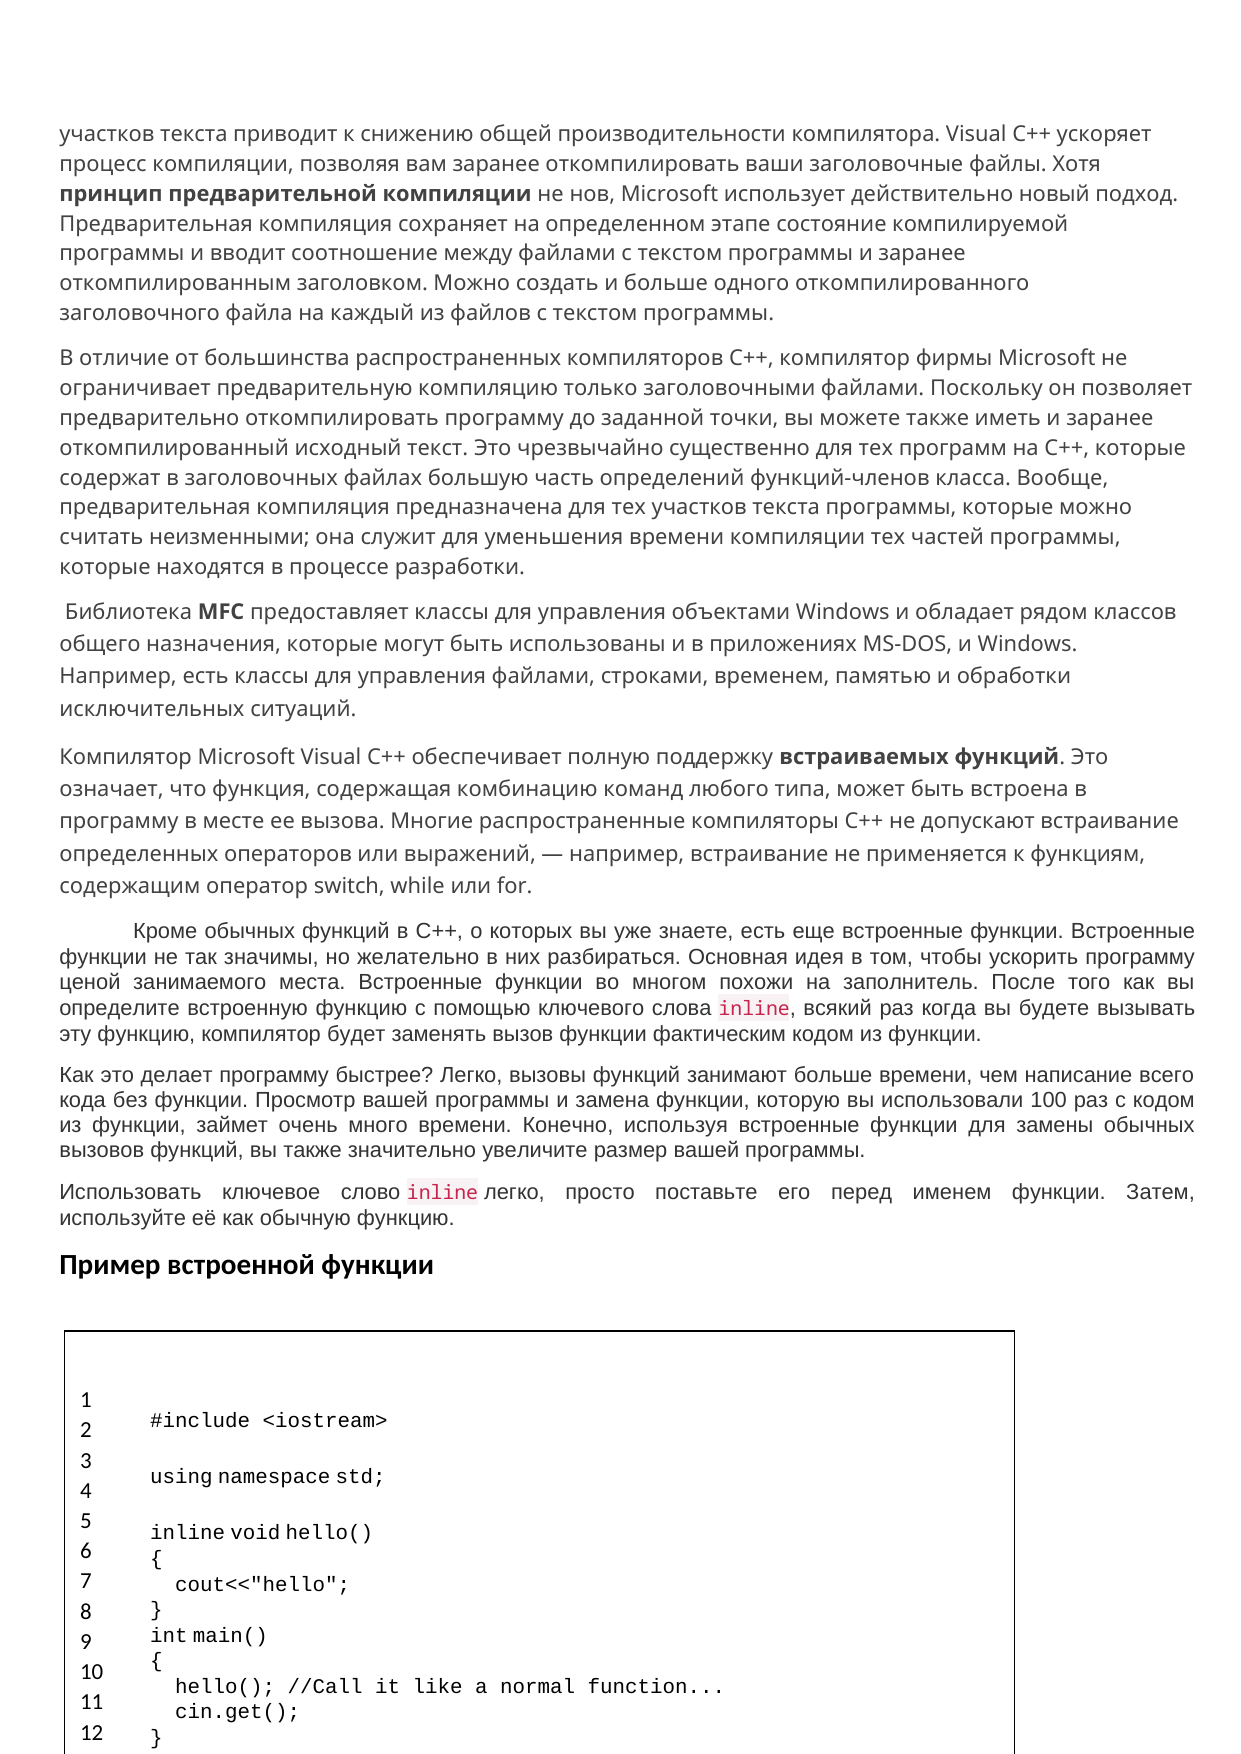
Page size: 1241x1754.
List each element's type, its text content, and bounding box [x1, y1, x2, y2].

text Использовать ключевое слово inline легко, просто поставьте его перед именем функции. Затем, используйте её как обычную функцию. [59, 1178, 1196, 1230]
text Библиотека MFC предоставляет классы для управления объектами Windows и обладает рядом классов общего назначения, которые могут быть использованы и в приложениях MS-DOS, и Windows. Например, есть классы для управления файлами, строками, временем, памятью и обработки исключительных ситуаций. [59, 596, 1196, 722]
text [59, 118, 1196, 327]
text Кроме обычных функций в C++, о которых вы уже знаете, есть еще встроенные функции. Встроенные функции не так значимы, но желательно в них разбираться. Основная идея в том, чтобы ускорить программу ценой занимаемого места. Встроенные функции во многом похожи на заполнитель. После того как вы определите встроенную функцию с помощью ключевого слова inline, всякий раз когда вы будете вызывать эту функцию, компилятор будет заменять вызов функции фактическим кодом из функции. [59, 918, 1196, 1046]
text Компилятор Microsoft Visual C++ обеспечивает полную поддержку встраиваемых функций. Это означает, что функция, содержащая комбинацию команд любого типа, может быть встроена в программу в месте ее вызова. Многие распространенные компиляторы C++ не допускают встраивание определенных операторов или выражений, — например, встраивание не применяется к функциям, содержащим оператор switch, while или for. [59, 741, 1196, 899]
text Как это делает программу быстрее? Легко, вызовы функций занимают больше времени, чем написание всего кода без функции. Просмотр вашей программы и замена функции, которую вы использовали 100 раз с кодом из функции, займет очень много времени. Конечно, используя встроенные функции для замены обычных вызовов функций, вы также значительно увеличите размер вашей программы. [59, 1062, 1196, 1163]
text В отличие от большинства распространенных компиляторов C++, компилятор фирмы Microsoft не ограничивает предварительную компиляцию только заголовочными файлами. Поскольку он позволяет предварительно откомпилировать программу до заданной точки, вы можете также иметь и заранее откомпилированный исходный текст. Это чрезвычайно существенно для тех программ на C++, которые содержат в заголовочных файлах большую часть определений функций-членов класса. Вообще, предварительная компиляция предназначена для тех участков текста программы, которые можно считать неизменными; она служит для уменьшения времени компиляции тех частей программы, которые находятся в процессе разработки. [59, 342, 1196, 581]
text Пример встроенной функции [59, 1246, 1196, 1282]
